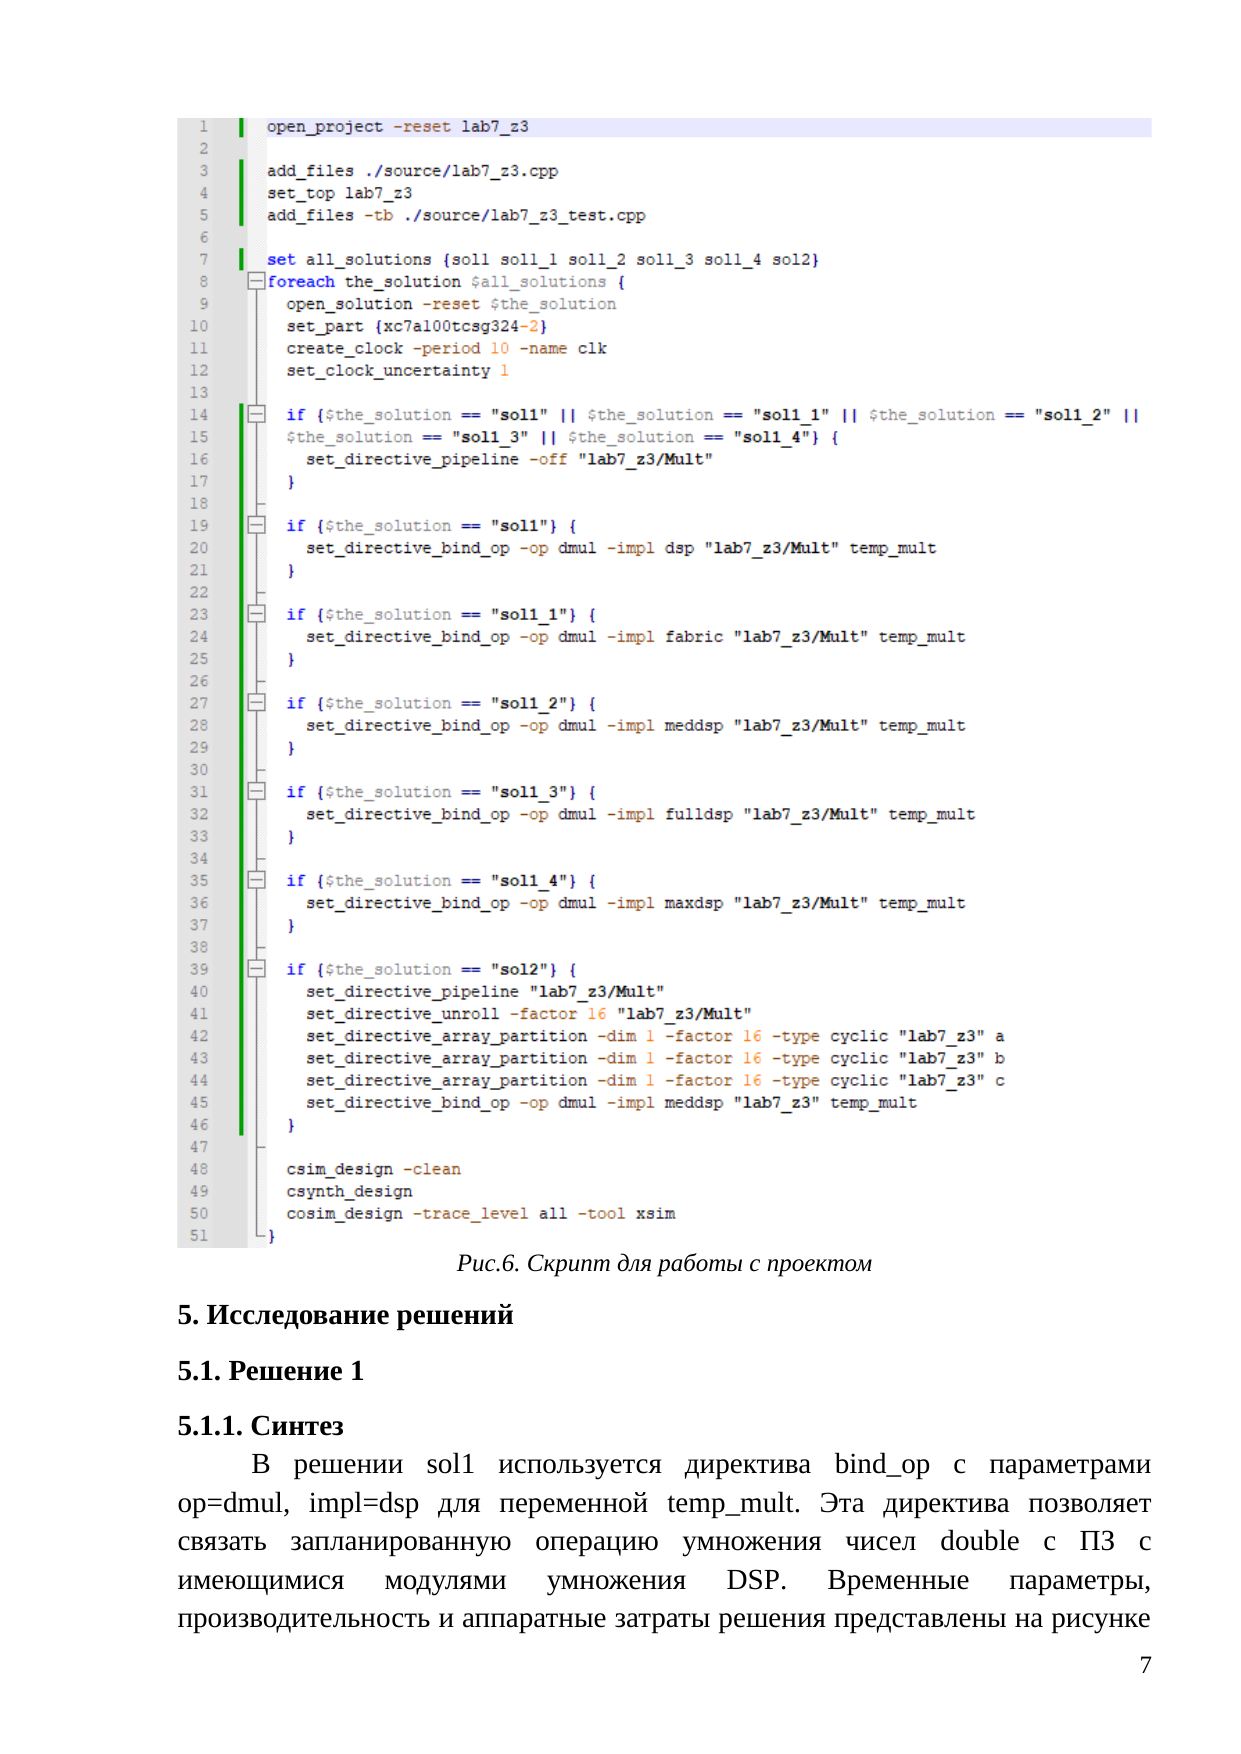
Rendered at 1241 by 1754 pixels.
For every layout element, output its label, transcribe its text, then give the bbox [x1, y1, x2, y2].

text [177, 1446, 1152, 1634]
text 5.1. Решение 1 [177, 1353, 1152, 1386]
text 5. Исследование решений [177, 1297, 1152, 1331]
text Рис.6. Скрипт для работы с проектом [177, 1248, 1152, 1277]
picture [177, 118, 1152, 1248]
text 5.1.1. Синтез [177, 1408, 1152, 1441]
